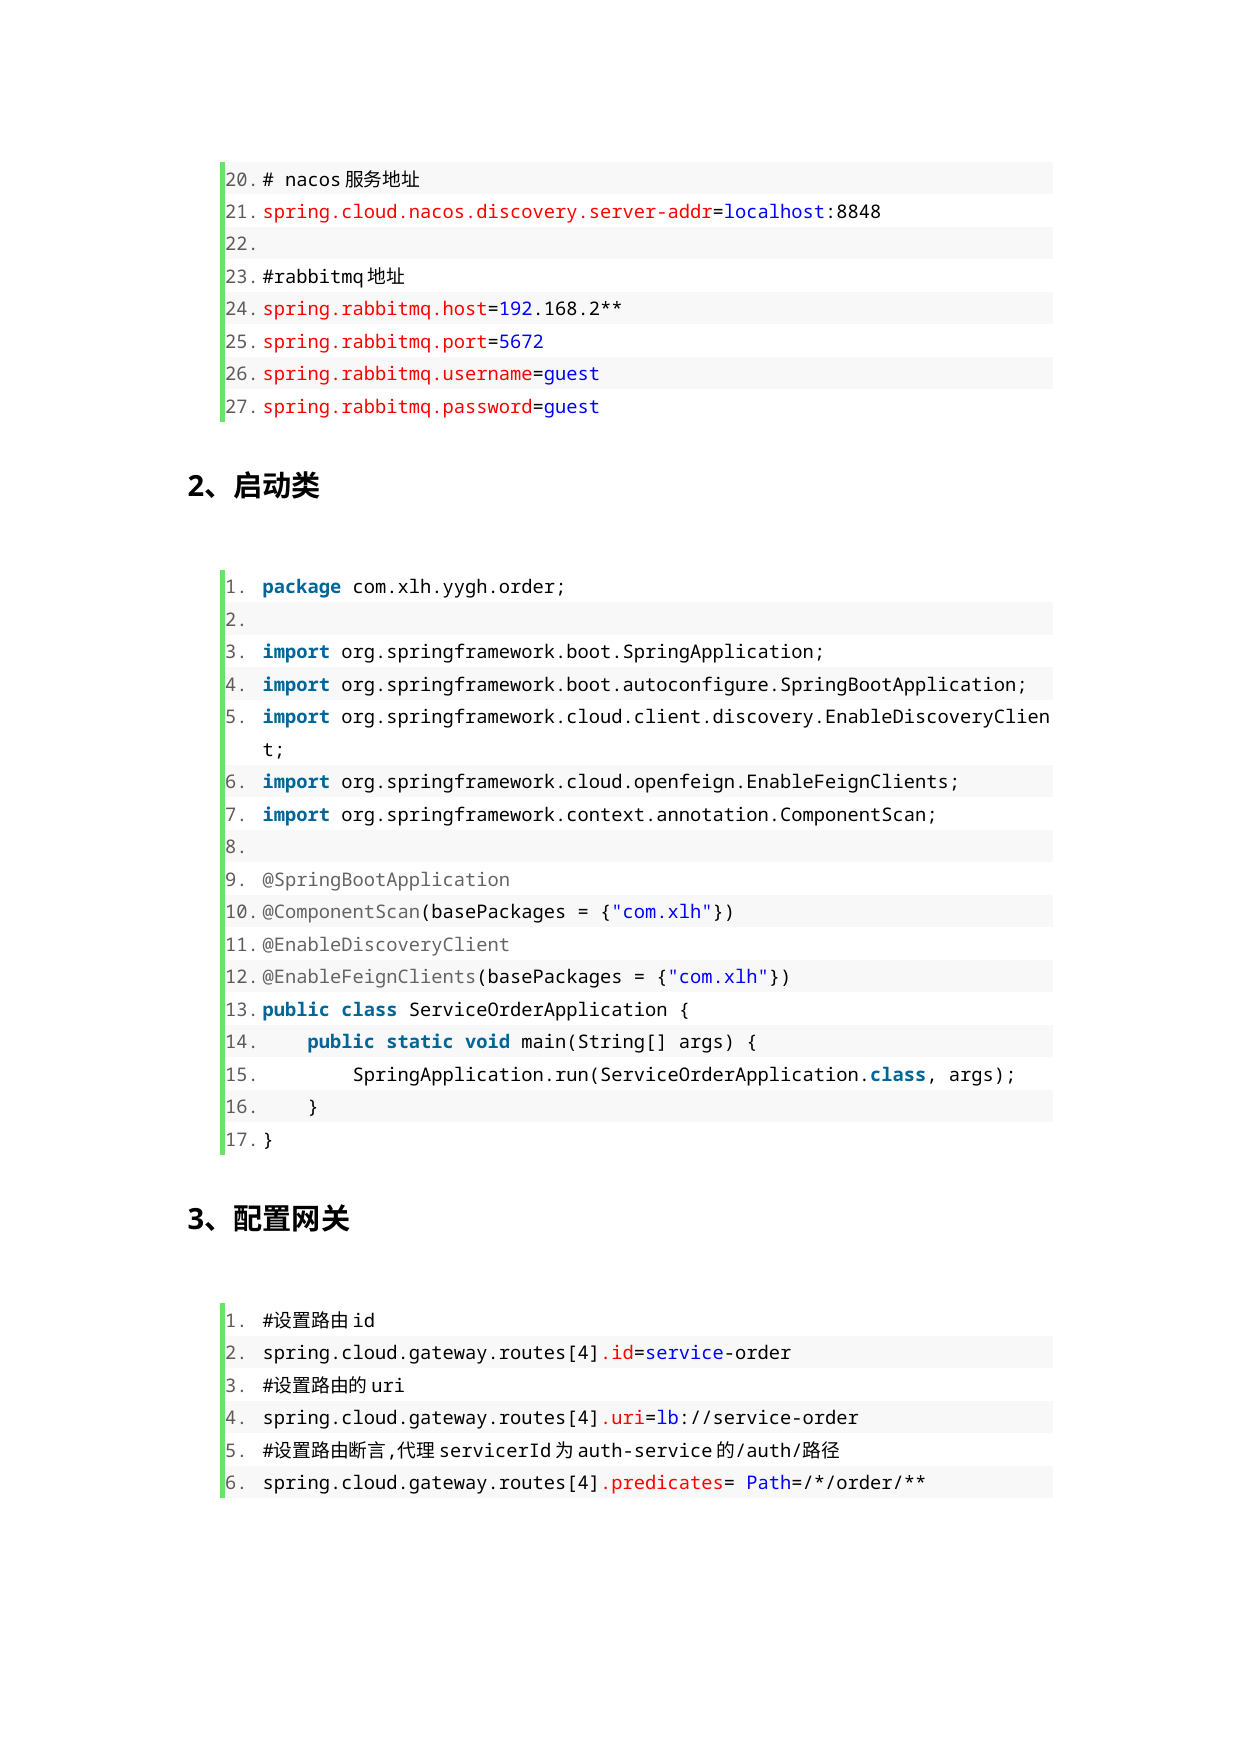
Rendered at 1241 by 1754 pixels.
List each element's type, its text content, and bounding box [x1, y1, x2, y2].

list SpringApplication.run(ServiceOrderApplication.class, args); [225, 1057, 1053, 1090]
list } [225, 1090, 1053, 1122]
list spring.rabbitmq.port=5672 [225, 324, 1053, 357]
list spring.rabbitmq.password=guest [225, 389, 1053, 422]
list } [225, 1122, 1053, 1155]
list import org.springframework.boot.autoconfigure.SpringBootApplication; [225, 667, 1053, 700]
list # nacos服务地址 [225, 162, 1053, 194]
list spring.cloud.gateway.routes[4].uri=lb://service-order [225, 1401, 1053, 1433]
subtitle 2、启动类 [187, 451, 1053, 516]
list spring.rabbitmq.username=guest [225, 357, 1053, 389]
list spring.cloud.nacos.discovery.server-addr=localhost:8848 [225, 194, 1053, 227]
list import org.springframework.cloud.client.discovery.EnableDiscoveryClient; [225, 700, 1053, 765]
list #设置路由断言,代理servicerId为auth-service的/auth/路径 [225, 1433, 1053, 1466]
list @EnableDiscoveryClient [225, 927, 1053, 960]
list @ComponentScan(basePackages = {"com.xlh"}) [225, 895, 1053, 927]
list import org.springframework.boot.SpringApplication; [225, 635, 1053, 667]
list package com.xlh.yygh.order; [225, 570, 1053, 602]
list @SpringBootApplication [225, 862, 1053, 895]
list #设置路由的uri [225, 1368, 1053, 1401]
list public class ServiceOrderApplication { [225, 992, 1053, 1025]
list spring.cloud.gateway.routes[4].id=service-order [225, 1336, 1053, 1368]
list @EnableFeignClients(basePackages = {"com.xlh"}) [225, 960, 1053, 992]
list #rabbitmq地址 [225, 259, 1053, 292]
list spring.rabbitmq.host=192.168.2** [225, 292, 1053, 324]
list public static void main(String[] args) { [225, 1025, 1053, 1057]
list import org.springframework.context.annotation.ComponentScan; [225, 797, 1053, 830]
list spring.cloud.gateway.routes[4].predicates= Path=/*/order/** [225, 1466, 1053, 1498]
list import org.springframework.cloud.openfeign.EnableFeignClients; [225, 765, 1053, 797]
list #设置路由id [225, 1303, 1053, 1336]
subtitle 3、配置网关 [187, 1184, 1053, 1249]
